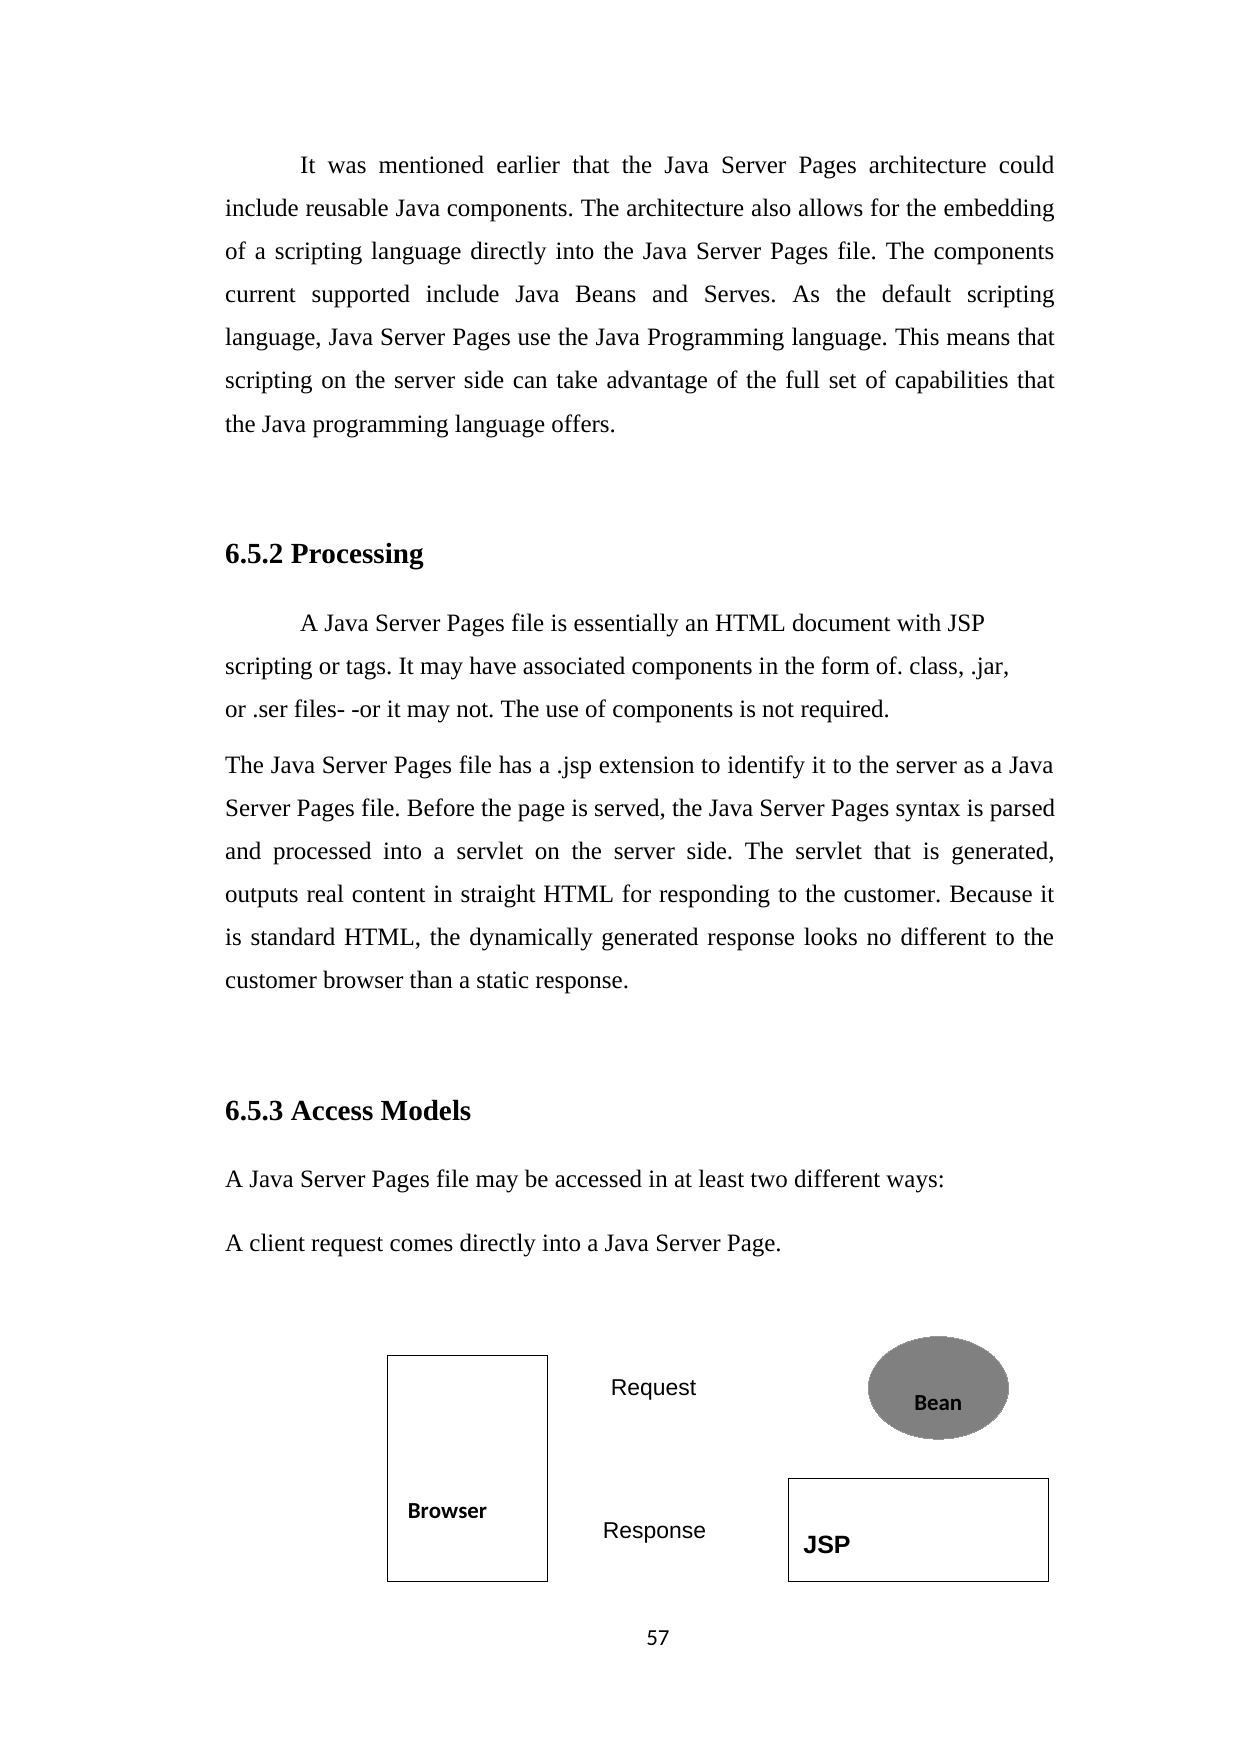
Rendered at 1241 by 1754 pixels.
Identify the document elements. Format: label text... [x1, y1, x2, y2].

text 6.5.3 Access Models [225, 1093, 1056, 1127]
text It was mentioned earlier that the Java Server Pages architecture could include reusable Java components. The architecture also allows for the embedding of a scripting language directly into the Java Server Pages file. The components current supported include Java Beans and Serves. As the default scripting language, Java Server Pages use the Java Programming language. This means that scripting on the server side can take advantage of the full set of capabilities that the Java programming language offers. [225, 150, 1056, 437]
text The Java Server Pages file has a .jsp extension to identify it to the server as a Java Server Pages file. Before the page is served, the Java Server Pages syntax is parsed and processed into a servlet on the server side. The servlet that is generated, outputs real content in straight HTML for responding to the customer. Because it is standard HTML, the dynamically generated response looks no different to the customer browser than a static response. [225, 750, 1056, 994]
text A client request comes directly into a Java Server Page. [225, 1228, 1056, 1257]
text A Java Server Pages file may be accessed in at least two different ways: [225, 1164, 1056, 1193]
text A Java Server Pages file is essentially an HTML document with JSP scripting or tags. It may have associated components in the form of. class, .jar, or .ser files- -or it may not. The use of components is not required. [225, 608, 1056, 723]
text 6.5.2 Processing [225, 537, 1056, 570]
